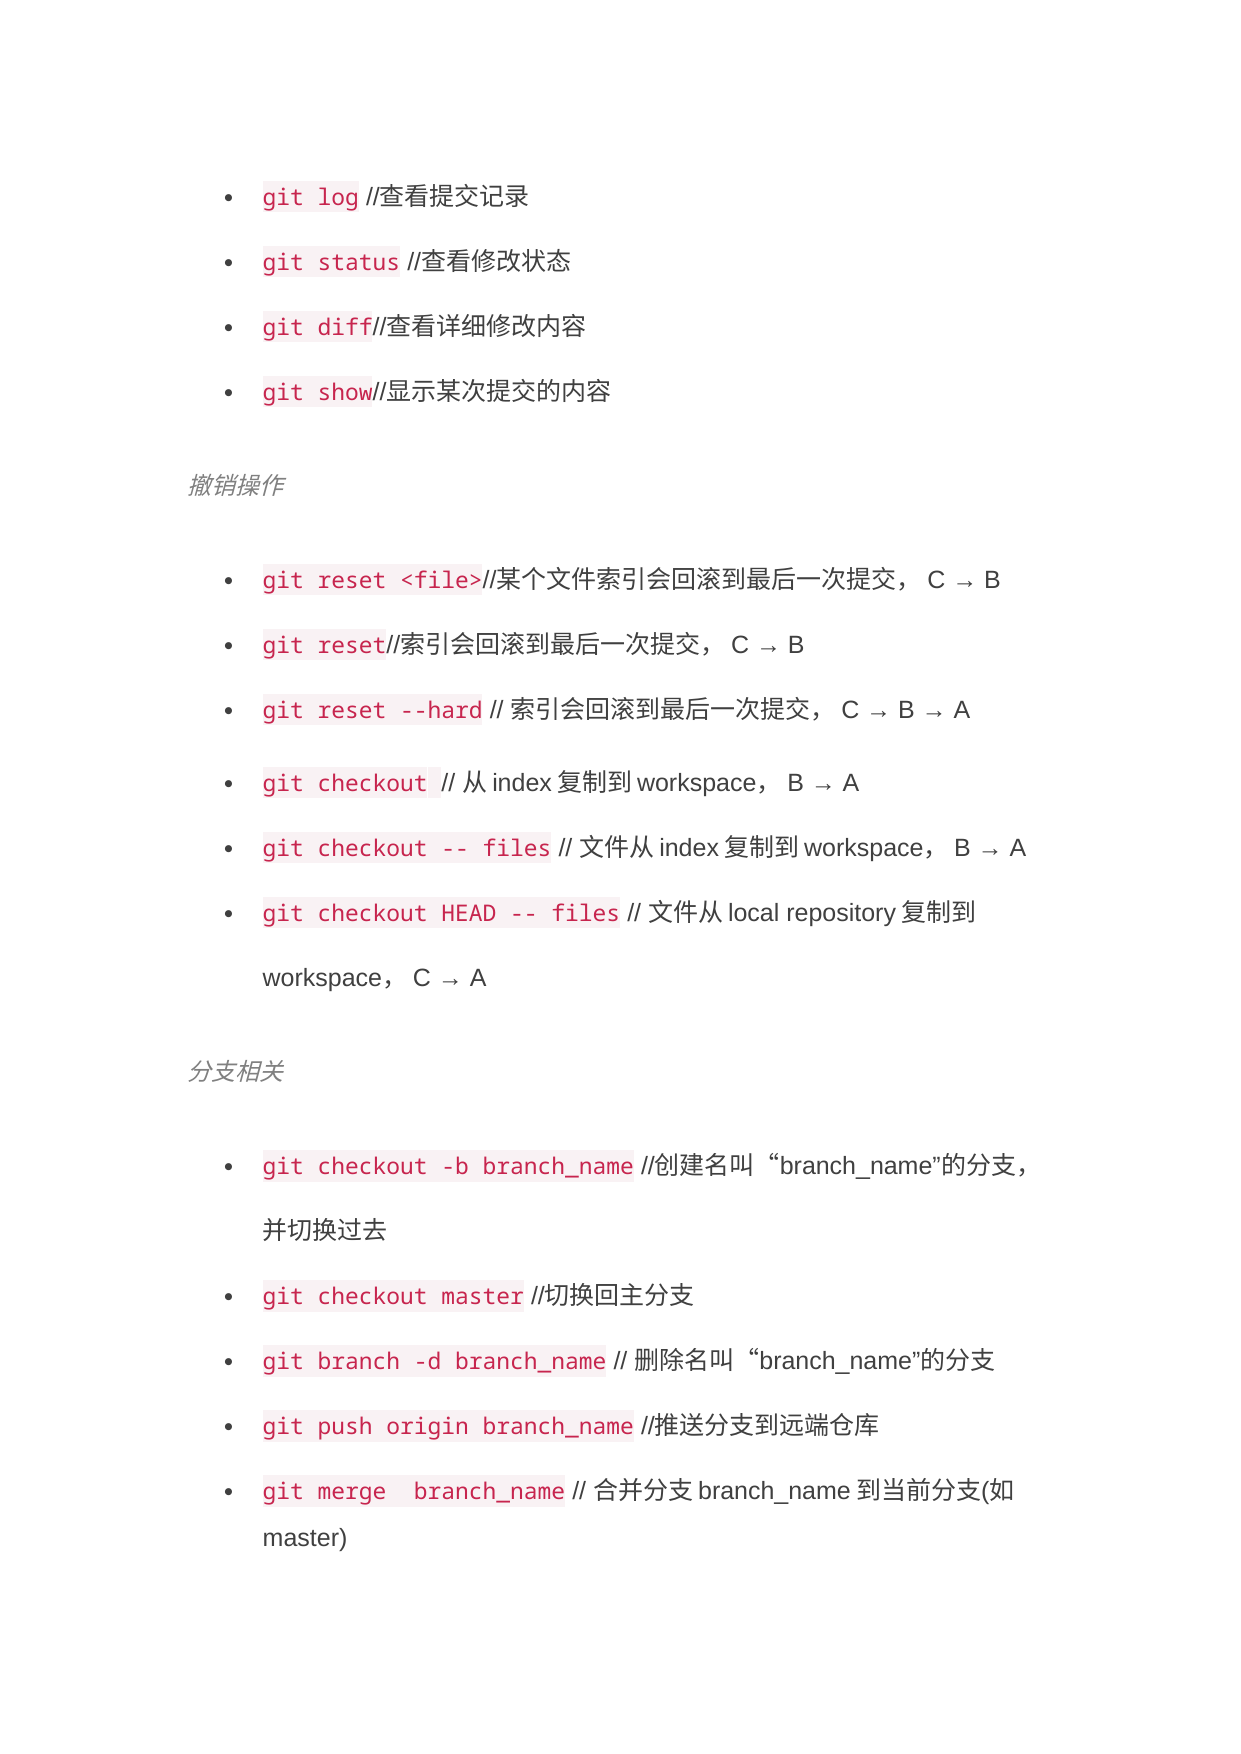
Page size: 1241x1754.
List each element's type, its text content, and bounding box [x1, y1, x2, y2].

list git status //查看修改状态 [225, 227, 1053, 292]
text 撤销操作 [187, 451, 1053, 516]
list git diff//查看详细修改内容 [225, 292, 1053, 357]
list git branch -d branch_name // 删除名叫“branch_name”的分支 [225, 1326, 1053, 1391]
list git reset//索引会回滚到最后一次提交， C → B [225, 610, 1053, 675]
list git merge branch_name // 合并分支branch_name到当前分支(如master) [225, 1456, 1053, 1554]
list git push origin branch_name //推送分支到远端仓库 [225, 1391, 1053, 1456]
list git checkout -b branch_name //创建名叫“branch_name”的分支，并切换过去 [225, 1131, 1053, 1261]
text 分支相关 [187, 1037, 1053, 1102]
list git checkout -- files // 文件从index复制到workspace， B → A [225, 813, 1053, 878]
list git reset <file>//某个文件索引会回滚到最后一次提交， C → B [225, 545, 1053, 610]
list git checkout master //切换回主分支 [225, 1261, 1053, 1326]
list git checkout HEAD -- files // 文件从local repository复制到workspace， C → A [225, 878, 1053, 1008]
list git checkout // 从index复制到workspace， B → A [225, 748, 1053, 813]
list git show//显示某次提交的内容 [225, 357, 1053, 422]
list git log //查看提交记录 [225, 162, 1053, 227]
list git reset --hard // 索引会回滚到最后一次提交， C → B → A [225, 675, 1053, 740]
